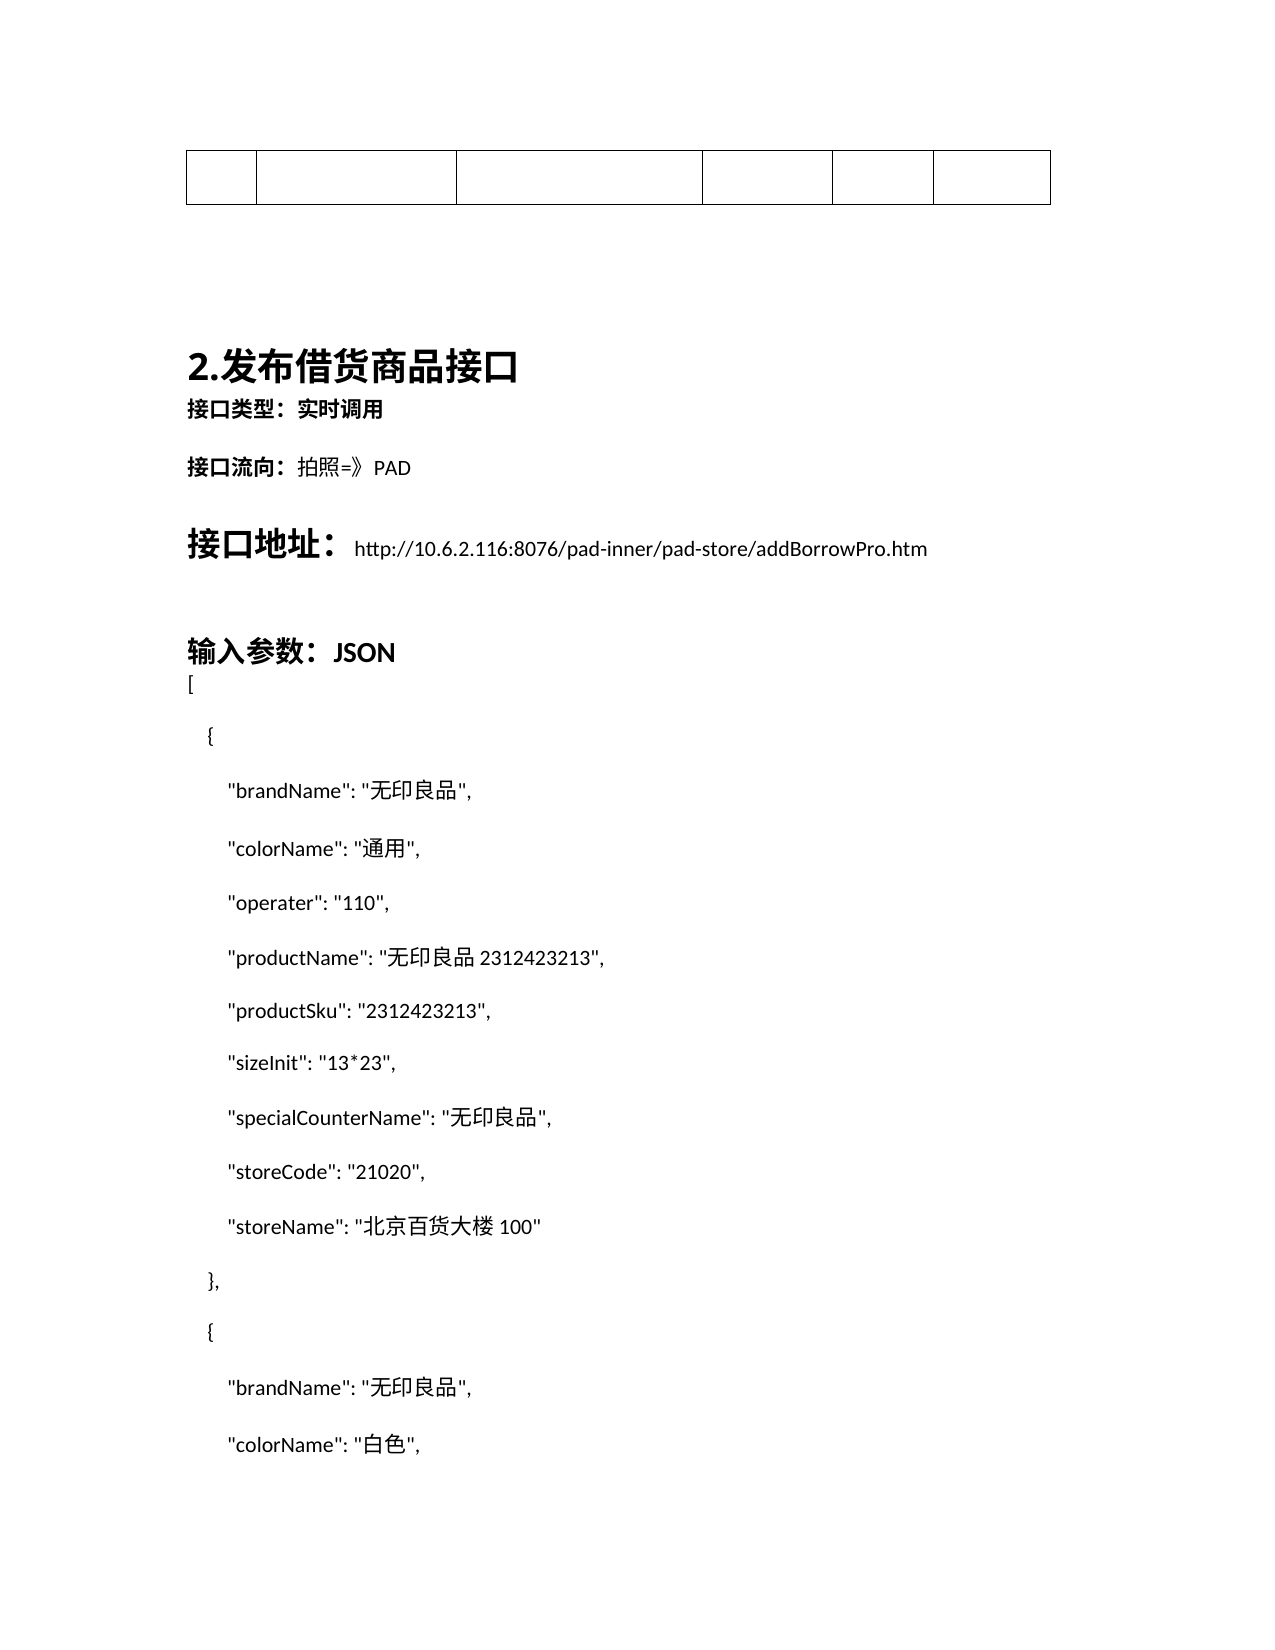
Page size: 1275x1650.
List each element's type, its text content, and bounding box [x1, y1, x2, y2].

subtitle 输入参数：JSON [187, 628, 1087, 671]
text "operater": "110", [187, 889, 1087, 915]
text "brandName": "无印良品", [187, 1369, 1087, 1401]
text [ [187, 671, 1087, 697]
table_cell packDesc [257, 151, 456, 203]
text "specialCounterName": "无印良品", [187, 1100, 1087, 1132]
table_cell Y [703, 151, 832, 203]
text "colorName": "通用", [187, 831, 1087, 862]
text "brandName": "无印良品", [187, 773, 1087, 805]
subtitle 2.发布借货商品接口 [187, 337, 1087, 392]
text }, [187, 1267, 1087, 1294]
text { [187, 1318, 1087, 1345]
text 接口流向：拍照=》PAD [187, 449, 1087, 481]
table_cell 1 [187, 151, 256, 203]
text "productName": "无印良品2312423213", [187, 940, 1087, 972]
text "sizeInit": "13*23", [187, 1049, 1087, 1076]
text { [187, 722, 1087, 748]
table_cell string [833, 151, 933, 203]
text "storeCode": "21020", [187, 1158, 1087, 1185]
table_cell 精包装内容 [457, 151, 702, 203]
text "storeName": "北京百货大楼100" [187, 1209, 1087, 1241]
text "productSku": "2312423213", [187, 998, 1087, 1024]
text 接口地址：http://10.6.2.116:8076/pad-inner/pad-store/addBorrowPro.htm [187, 518, 1087, 566]
table_cell [934, 151, 1050, 203]
text 接口类型：实时调用 [187, 392, 1087, 423]
text "colorName": "白色", [187, 1427, 1087, 1459]
